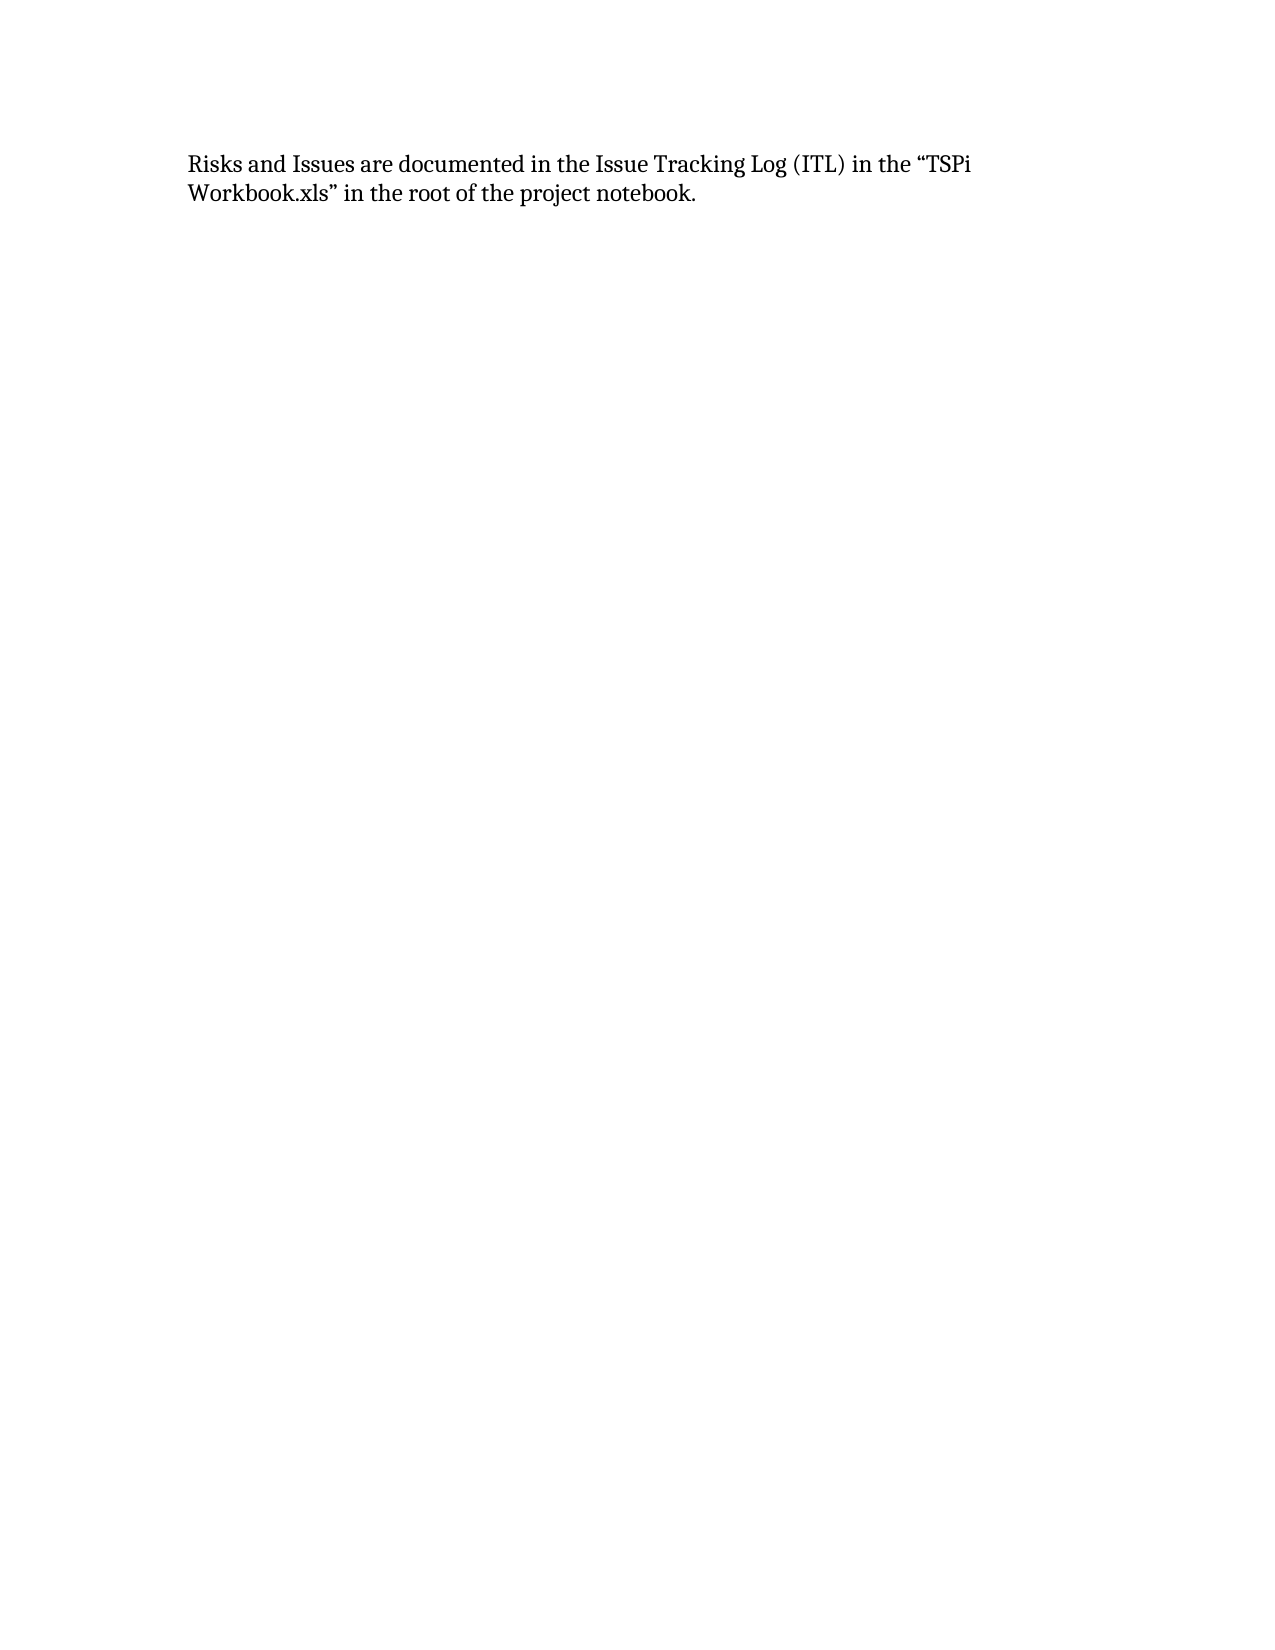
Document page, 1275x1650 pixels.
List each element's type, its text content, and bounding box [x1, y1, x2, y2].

text Risks and Issues are documented in the Issue Tracking Log (ITL) in the “TSPi Workbook.xls” in the root of the project notebook. [187, 150, 1087, 207]
